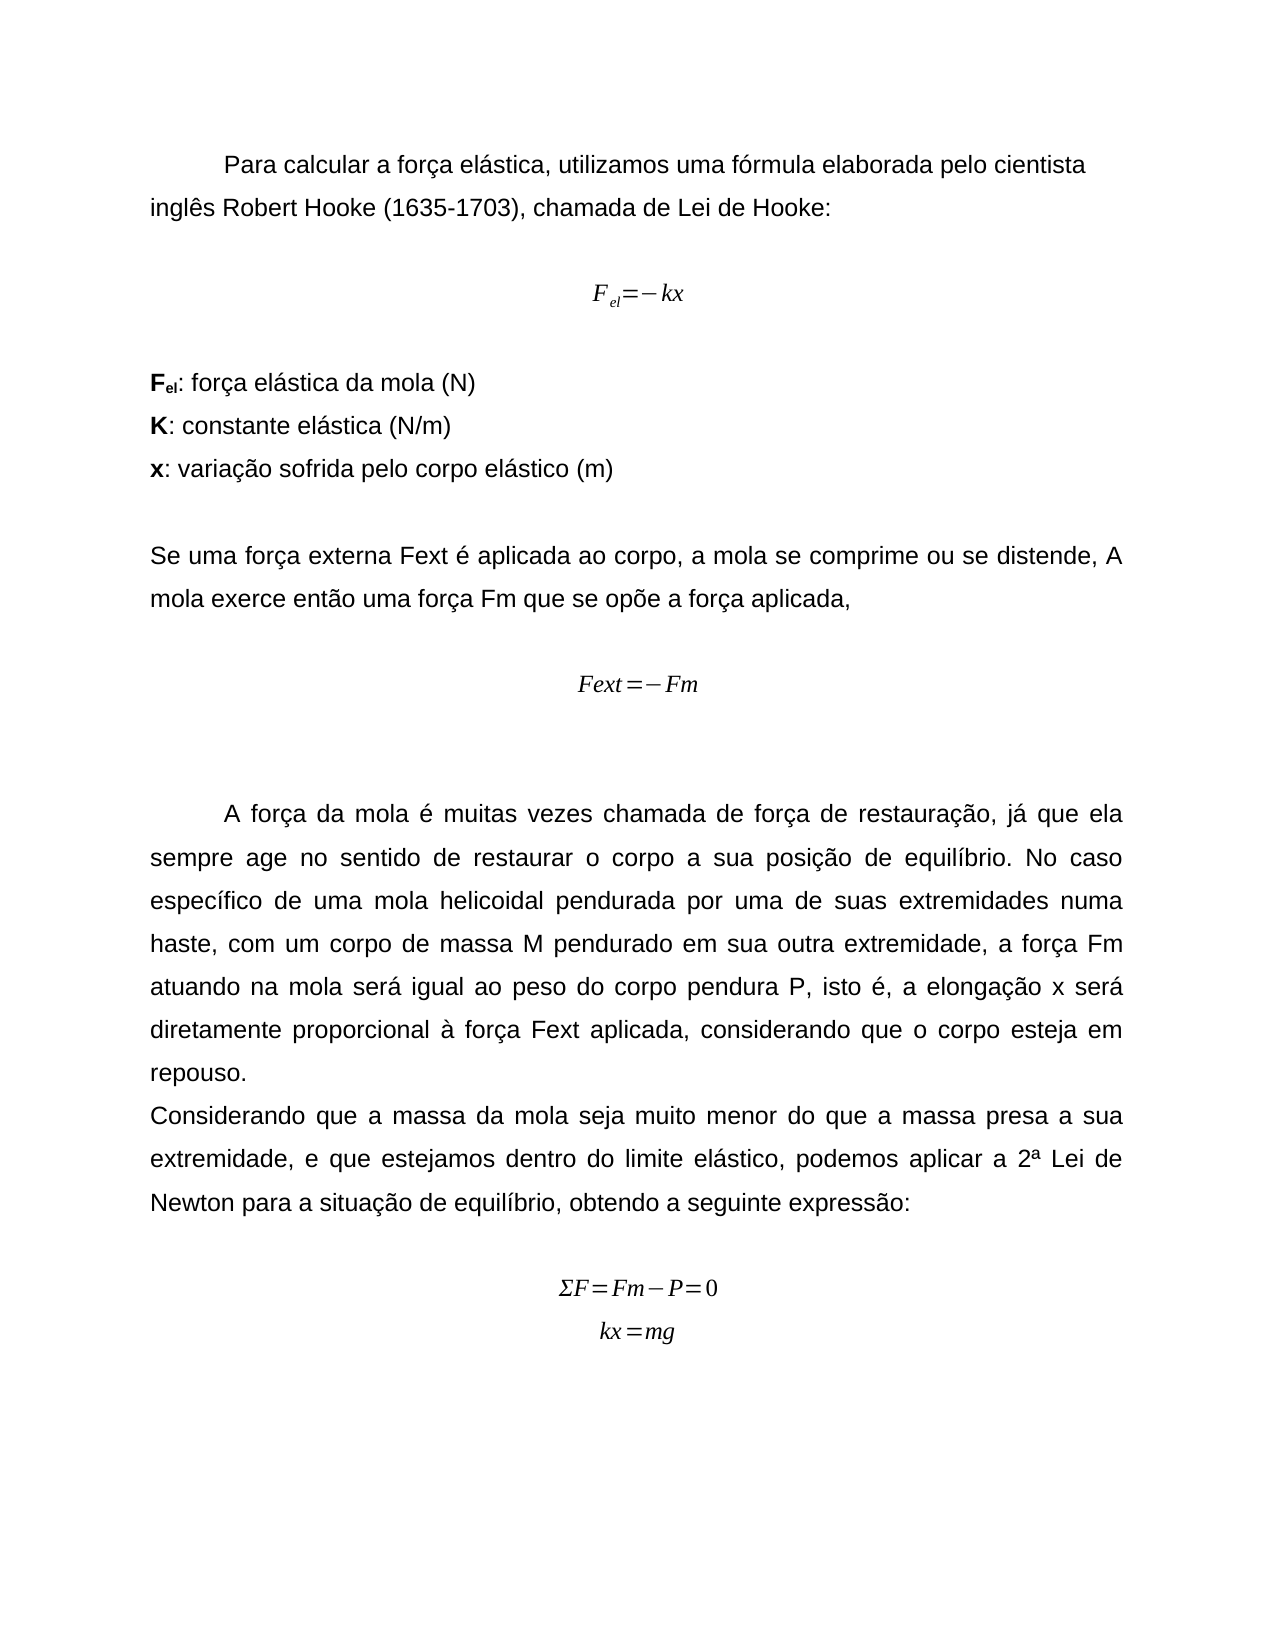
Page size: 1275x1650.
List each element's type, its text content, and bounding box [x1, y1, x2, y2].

text Fel: força elástica da mola (N) K: constante elástica (N/m) x: variação sofrida pelo corpo elástico (m) [150, 368, 1125, 483]
text Para calcular a força elástica, utilizamos uma fórmula elaborada pelo cientista inglês Robert Hooke (1635-1703), chamada de Lei de Hooke: [150, 150, 1125, 222]
text Se uma força externa Fext é aplicada ao corpo, a mola se comprime ou se distende, A mola exerce então uma força Fm que se opõe a força aplicada, [150, 541, 1125, 613]
text Considerando que a massa da mola seja muito menor do que a massa presa a sua extremidade, e que estejamos dentro do limite elástico, podemos aplicar a 2ª Lei de Newton para a situação de equilíbrio, obtendo a seguinte expressão: [150, 1101, 1125, 1216]
text A força da mola é muitas vezes chamada de força de restauração, já que ela sempre age no sentido de restaurar o corpo a sua posição de equilíbrio. No caso específico de uma mola helicoidal pendurada por uma de suas extremidades numa haste, com um corpo de massa M pendurado em sua outra extremidade, a força Fm atuando na mola será igual ao peso do corpo pendura P, isto é, a elongação x será diretamente proporcional à força Fext aplicada, considerando que o corpo esteja em repouso. [150, 799, 1125, 1087]
